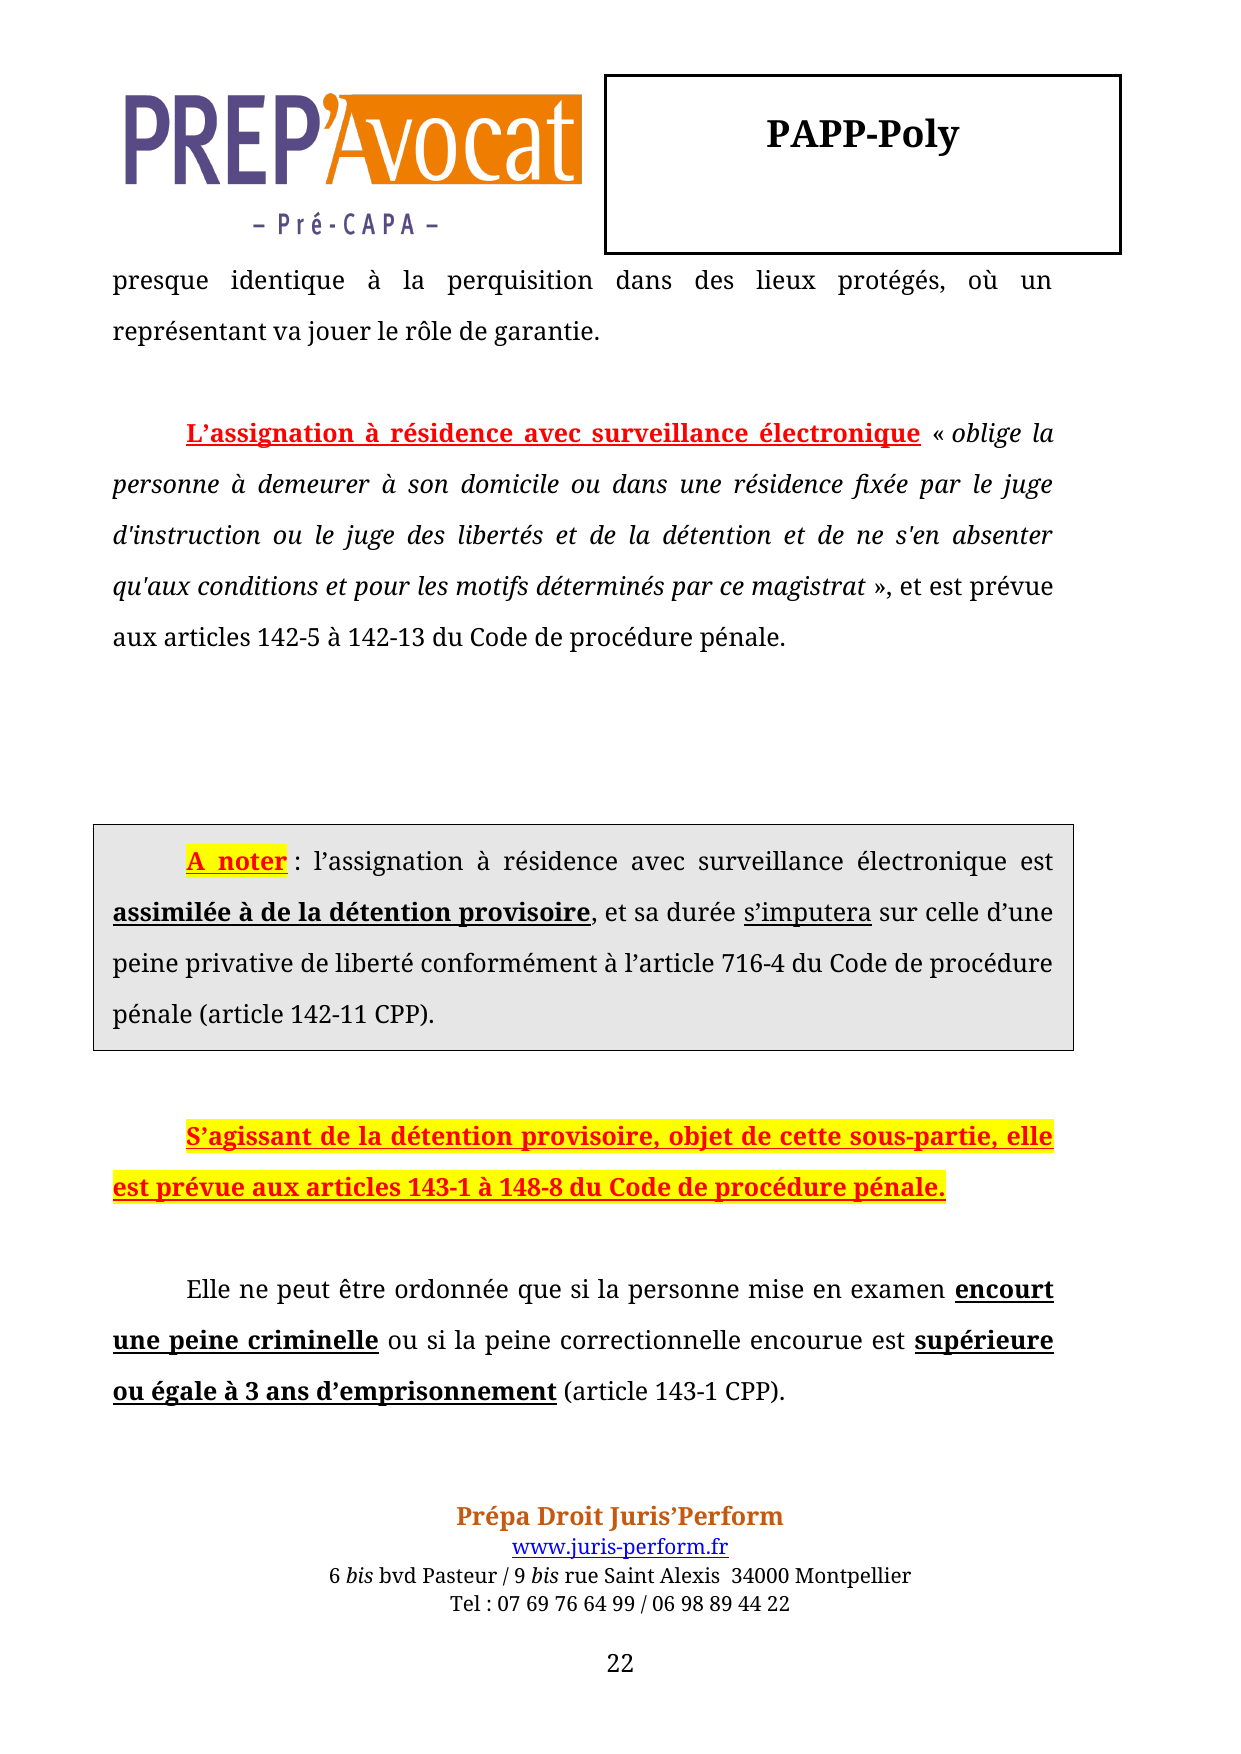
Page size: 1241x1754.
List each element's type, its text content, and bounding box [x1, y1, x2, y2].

picture [112, 76, 595, 252]
text S’agissant de la détention provisoire, objet de cette sous-partie, elle est prévue aux articles 143-1 à 148-8 du Code de procédure pénale. [112, 1119, 1054, 1204]
text Elle ne peut être ordonnée que si la personne mise en examen encourt une peine criminelle ou si la peine correctionnelle encourue est supérieure ou égale à 3 ans d’emprisonnement (article 143-1 CPP). [112, 1272, 1054, 1408]
text A noter : l’assignation à résidence avec surveillance électronique est assimilée à de la détention provisoire, et sa durée s’imputera sur celle d’une peine privative de liberté conformément à l’article 716-4 du Code de procédure pénale (article 142-11 CPP). [94, 825, 1073, 1050]
text L’assignation à résidence avec surveillance électronique « oblige la personne à demeurer à son domicile ou dans une résidence fixée par le juge d'instruction ou le juge des libertés et de la détention et de ne s'en absenter qu'aux conditions et pour les motifs déterminés par ce magistrat », et est prévue aux articles 142-5 à 142-13 du Code de procédure pénale. [112, 416, 1054, 654]
